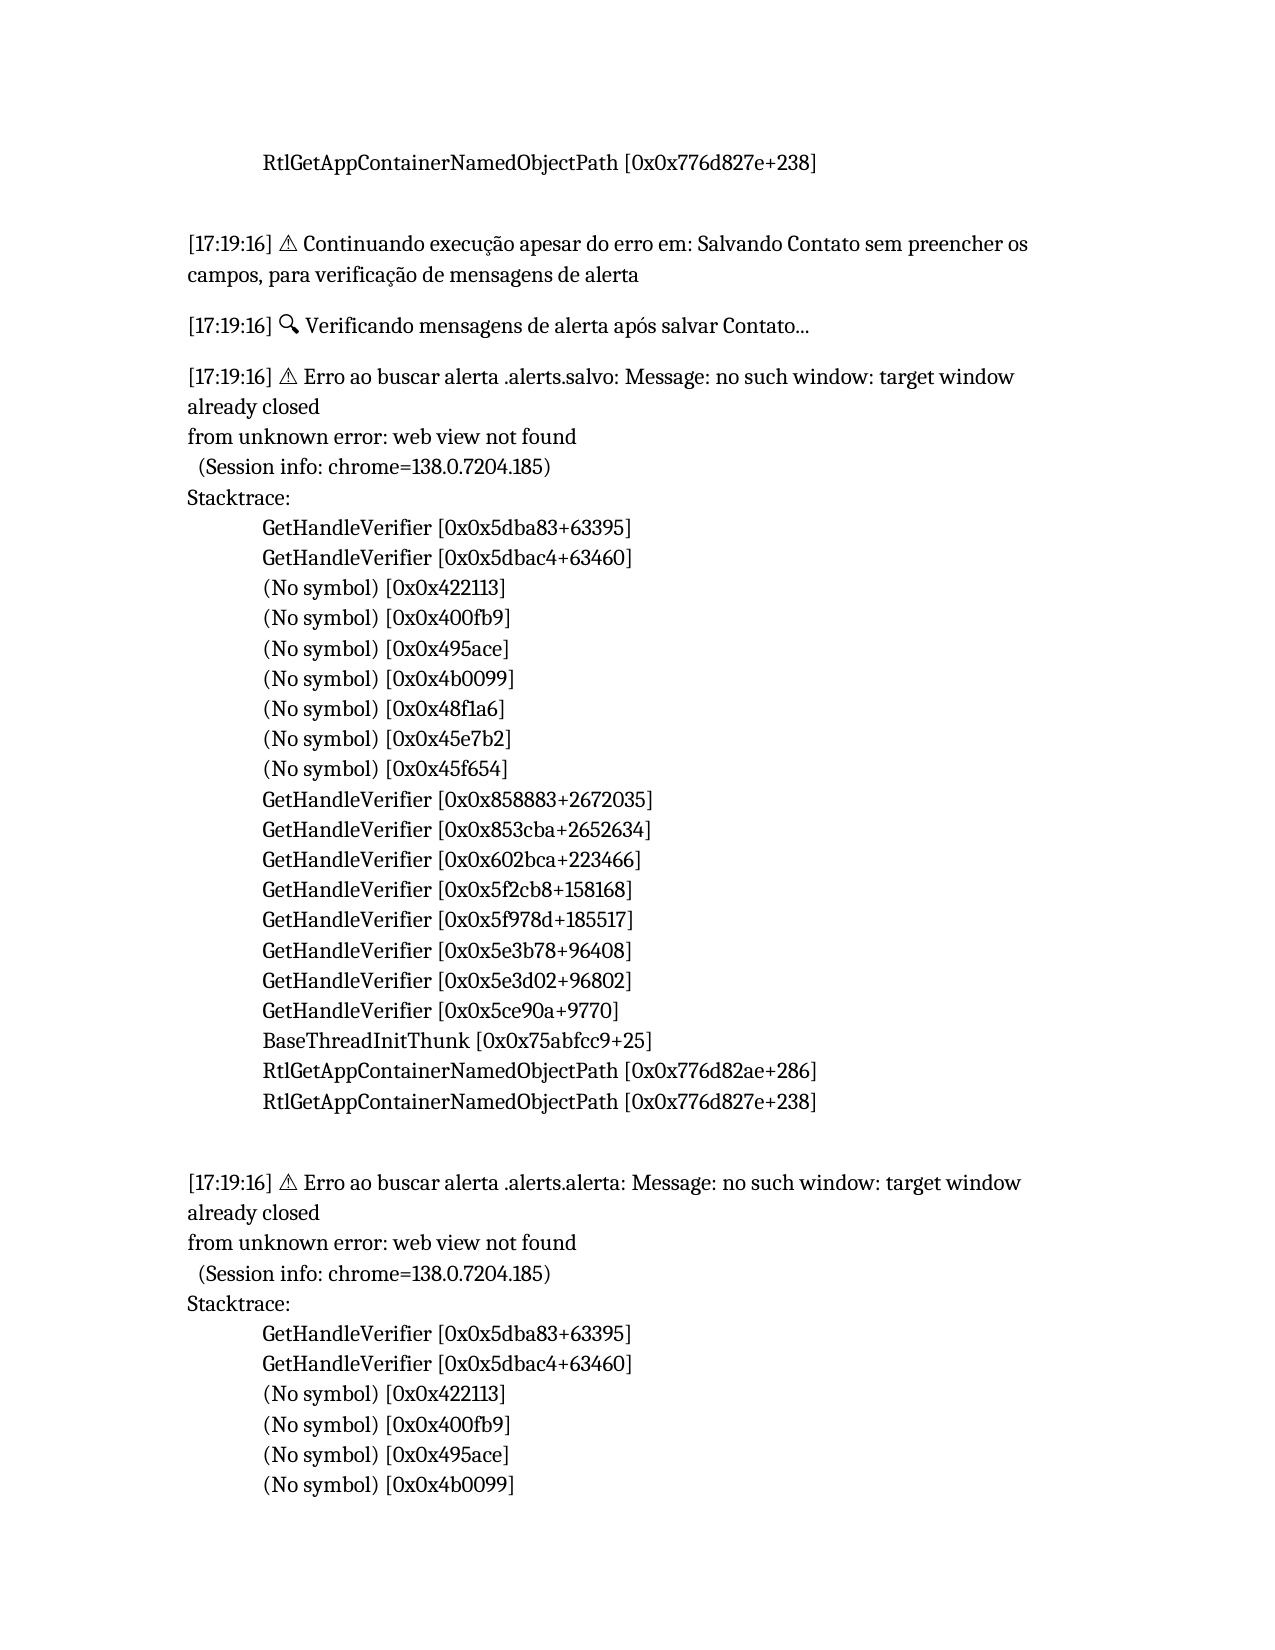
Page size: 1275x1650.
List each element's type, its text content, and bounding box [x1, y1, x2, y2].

text [17:19:16] ⚠️ Continuando execução apesar do erro em: Salvando Contato sem preencher os campos, para verificação de mensagens de alerta [187, 231, 1087, 288]
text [187, 150, 1087, 207]
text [187, 1170, 1087, 1498]
text [17:19:16] 🔍 Verificando mensagens de alerta após salvar Contato... [187, 312, 1087, 339]
text [17:19:16] ⚠️ Erro ao buscar alerta .alerts.salvo: Message: no such window: target window already closed from unknown error: web view not found (Session info: chrome=138.0.7204.185) Stacktrace: GetHandleVerifier [0x0x5dba83+63395] GetHandleVerifier [0x0x5dbac4+63460] (No symbol) [0x0x422113] (No symbol) [0x0x400fb9] (No symbol) [0x0x495ace] (No symbol) [0x0x4b0099] (No symbol) [0x0x48f1a6] (No symbol) [0x0x45e7b2] (No symbol) [0x0x45f654] GetHandleVerifier [0x0x858883+2672035] GetHandleVerifier [0x0x853cba+2652634] GetHandleVerifier [0x0x602bca+223466] GetHandleVerifier [0x0x5f2cb8+158168] GetHandleVerifier [0x0x5f978d+185517] GetHandleVerifier [0x0x5e3b78+96408] GetHandleVerifier [0x0x5e3d02+96802] GetHandleVerifier [0x0x5ce90a+9770] BaseThreadInitThunk [0x0x75abfcc9+25] RtlGetAppContainerNamedObjectPath [0x0x776d82ae+286] RtlGetAppContainerNamedObjectPath [0x0x776d827e+238] [187, 363, 1087, 1145]
